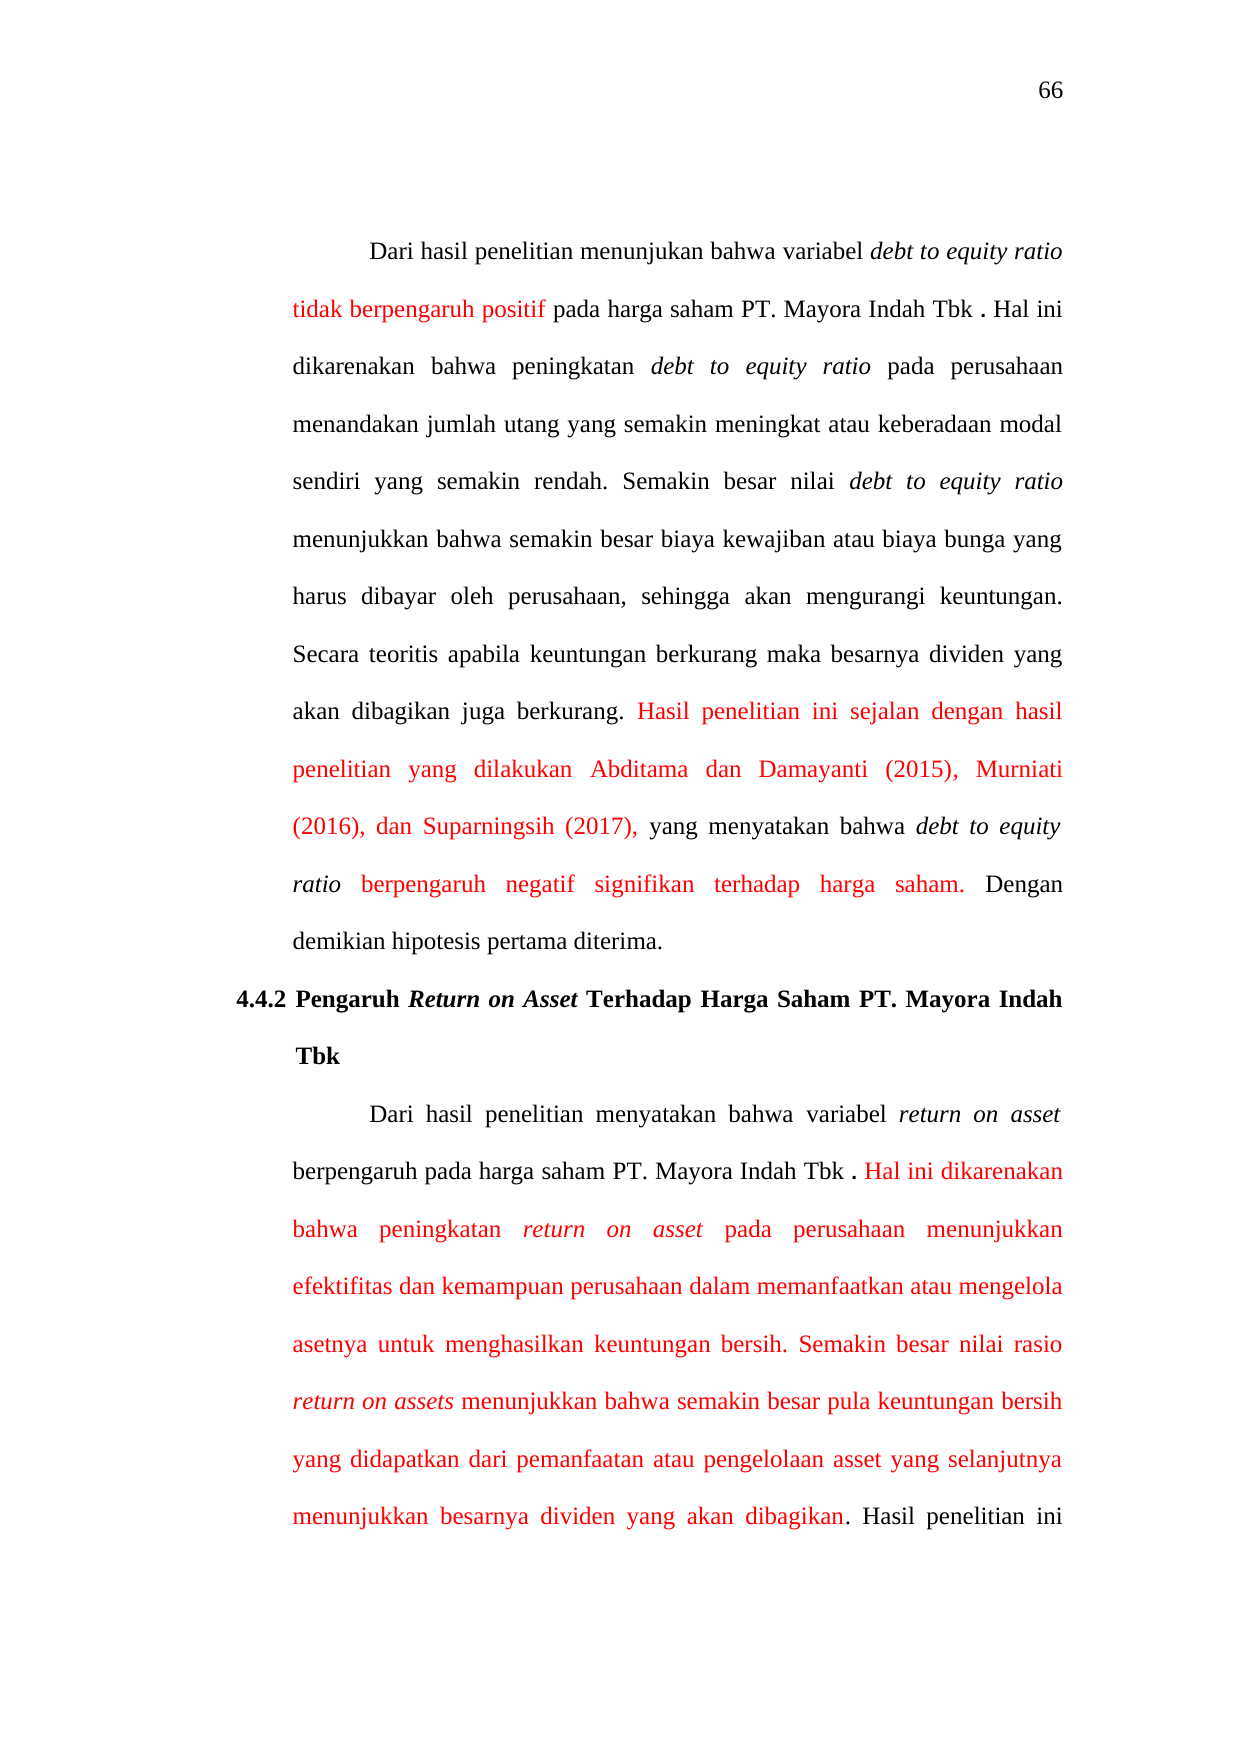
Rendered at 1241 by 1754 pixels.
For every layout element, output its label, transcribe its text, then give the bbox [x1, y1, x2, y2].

list Pengaruh Return on Asset Terhadap Harga Saham PT. Mayora Indah Tbk [236, 984, 1063, 1070]
list Dari hasil penelitian menunjukan bahwa variabel debt to equity ratio tidak berpengaruh positif pada harga saham PT. Mayora Indah Tbk . Hal ini dikarenakan bahwa peningkatan debt to equity ratio pada perusahaan menandakan jumlah utang yang semakin meningkat atau keberadaan modal sendiri yang semakin rendah. Semakin besar nilai debt to equity ratio menunjukkan bahwa semakin besar biaya kewajiban atau biaya bunga yang harus dibayar oleh perusahaan, sehingga akan mengurangi keuntungan. Secara teoritis apabila keuntungan berkurang maka besarnya dividen yang akan dibagikan juga berkurang. Hasil penelitian ini sejalan dengan hasil penelitian yang dilakukan Abditama dan Damayanti (2015), Murniati (2016), dan Suparningsih (2017), yang menyatakan bahwa debt to equity ratio berpengaruh negatif signifikan terhadap harga saham. Dengan demikian hipotesis pertama diterima. [292, 236, 1063, 955]
